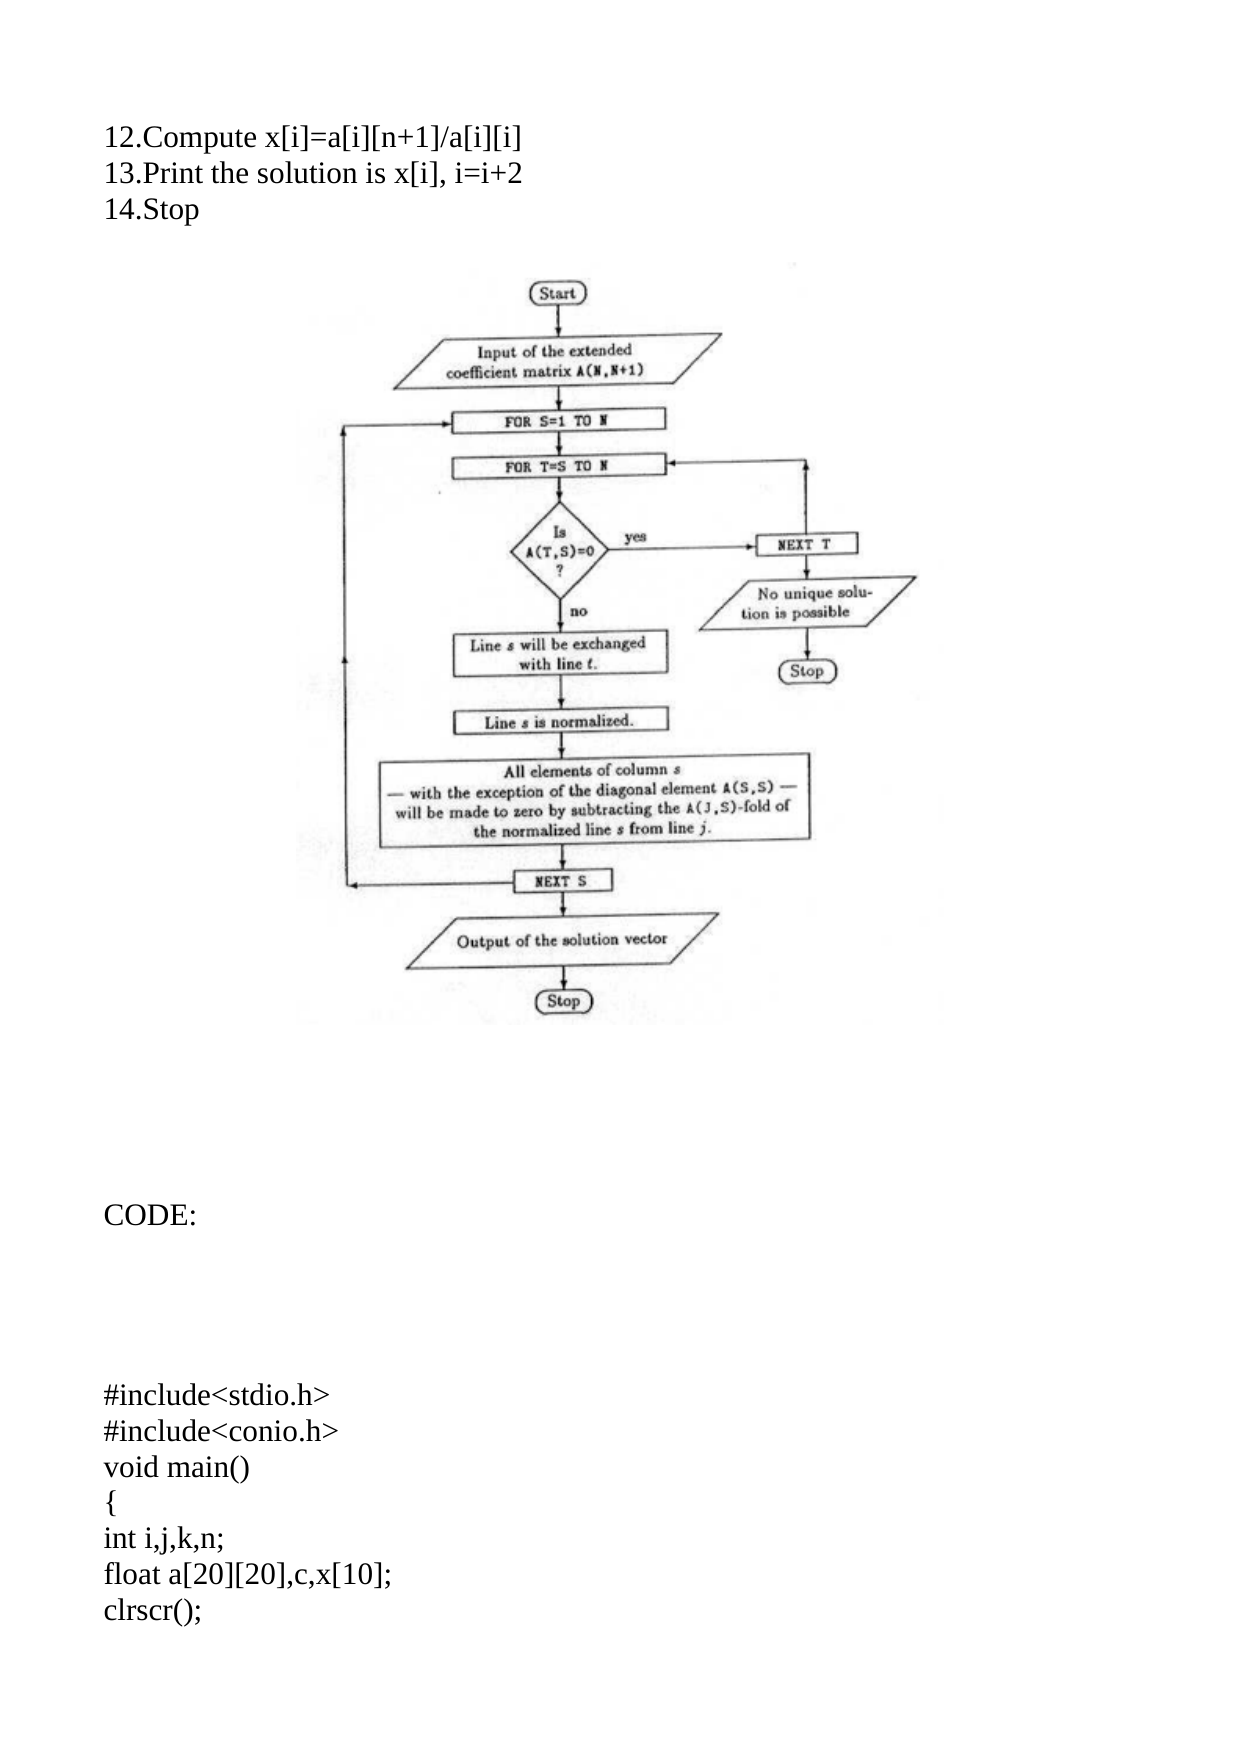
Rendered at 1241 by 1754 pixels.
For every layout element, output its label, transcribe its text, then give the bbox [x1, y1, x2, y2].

text #include<conio.h> [103, 1412, 1122, 1448]
text clrscr(); [103, 1592, 1122, 1627]
text #include<stdio.h> [103, 1376, 1122, 1412]
text float a[20][20],c,x[10]; [103, 1556, 1122, 1592]
text 12.Compute x[i]=a[i][n+1]/a[i][i] [103, 118, 1122, 154]
text int i,j,k,n; [103, 1520, 1122, 1556]
text CODE: [103, 1196, 1122, 1232]
text void main() [103, 1448, 1122, 1484]
picture [296, 262, 945, 1025]
text 14.Stop [103, 190, 1122, 226]
text { [103, 1484, 1122, 1520]
text 13.Print the solution is x[i], i=i+2 [103, 154, 1122, 190]
